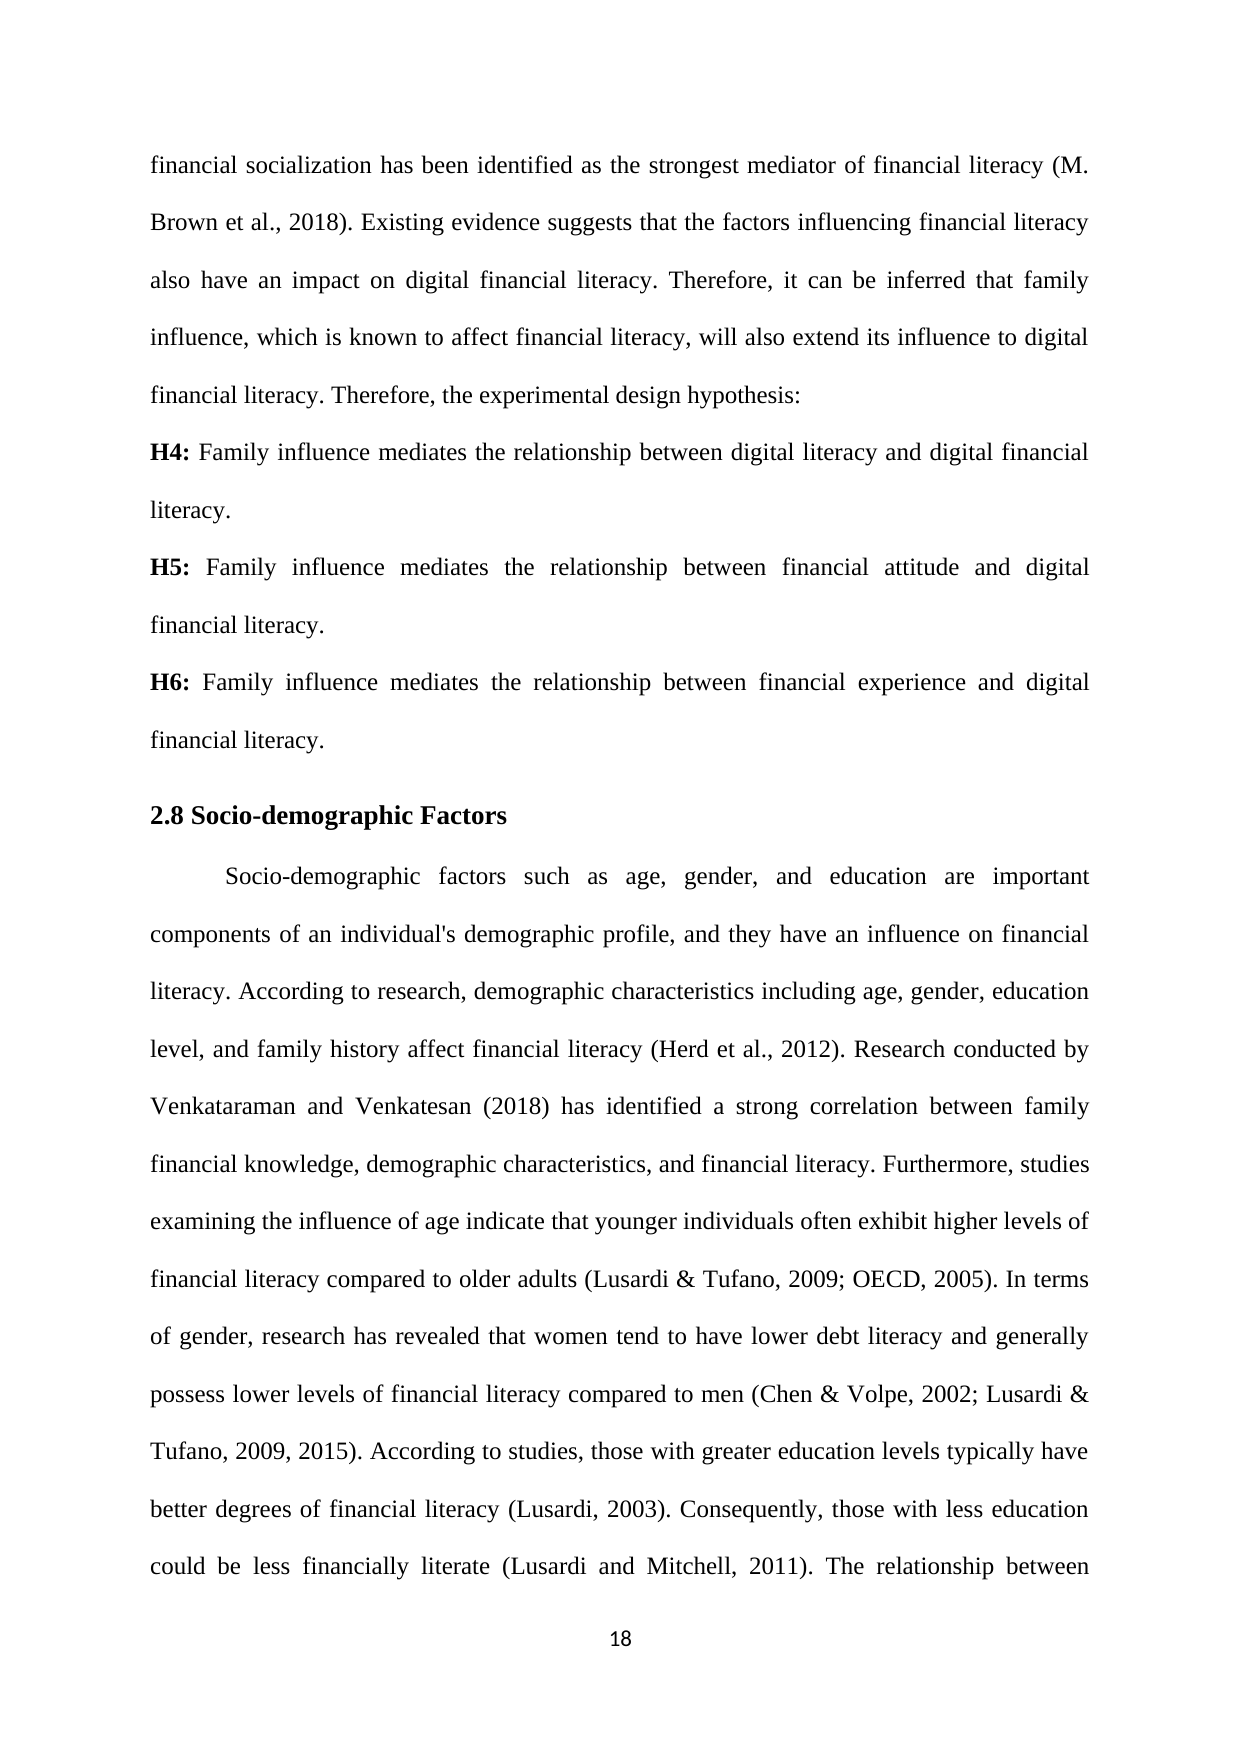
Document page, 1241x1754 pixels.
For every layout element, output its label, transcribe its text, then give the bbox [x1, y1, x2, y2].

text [150, 861, 1090, 1580]
subtitle 2.8 Socio-demographic Factors [150, 799, 1090, 830]
text H4: Family influence mediates the relationship between digital literacy and digital financial literacy. [150, 437, 1090, 524]
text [150, 150, 1090, 409]
text H6: Family influence mediates the relationship between financial experience and digital financial literacy. [150, 667, 1090, 754]
text H5: Family influence mediates the relationship between financial attitude and digital financial literacy. [150, 552, 1090, 639]
